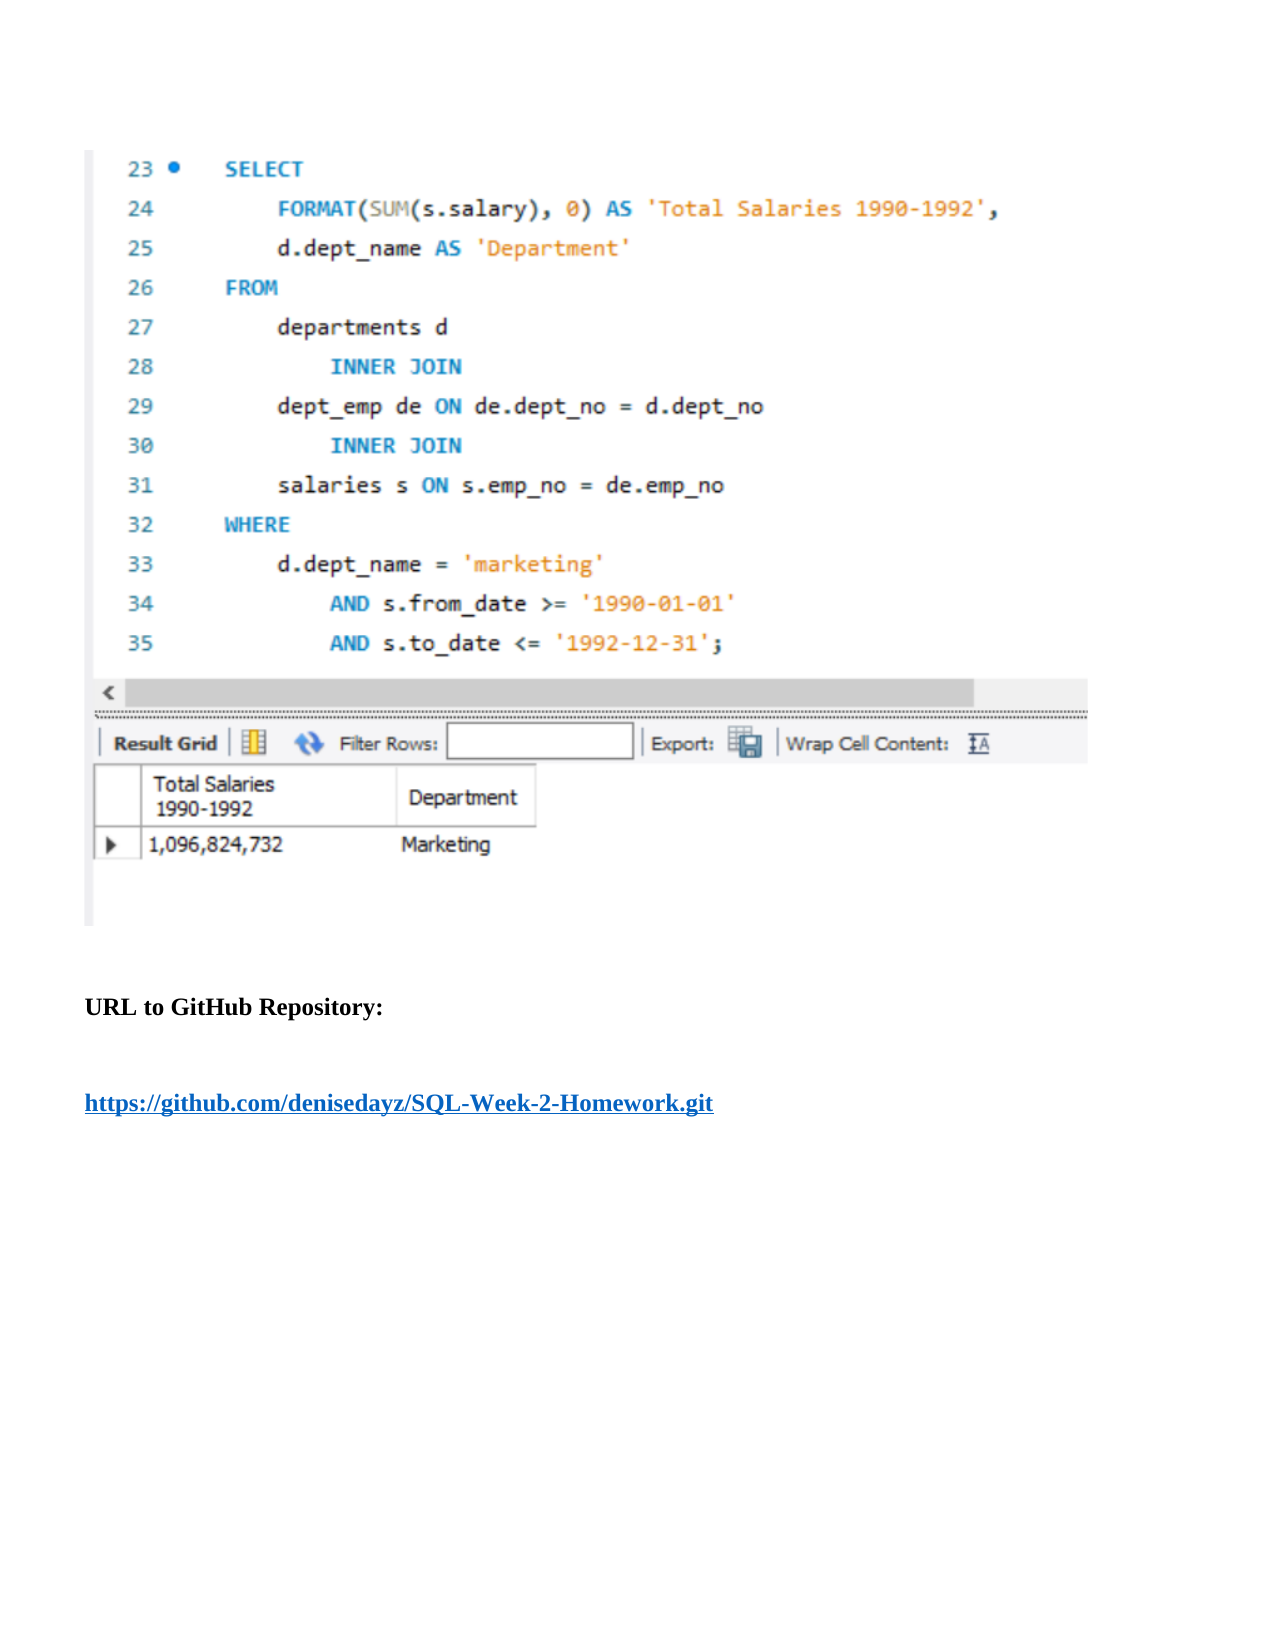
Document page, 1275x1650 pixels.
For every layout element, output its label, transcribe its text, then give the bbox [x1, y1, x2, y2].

text https://github.com/denisedayz/SQL-Week-2-Homework.git [84, 1088, 1209, 1116]
text URL to GitHub Repository: [84, 992, 1209, 1021]
picture [84, 150, 1088, 926]
